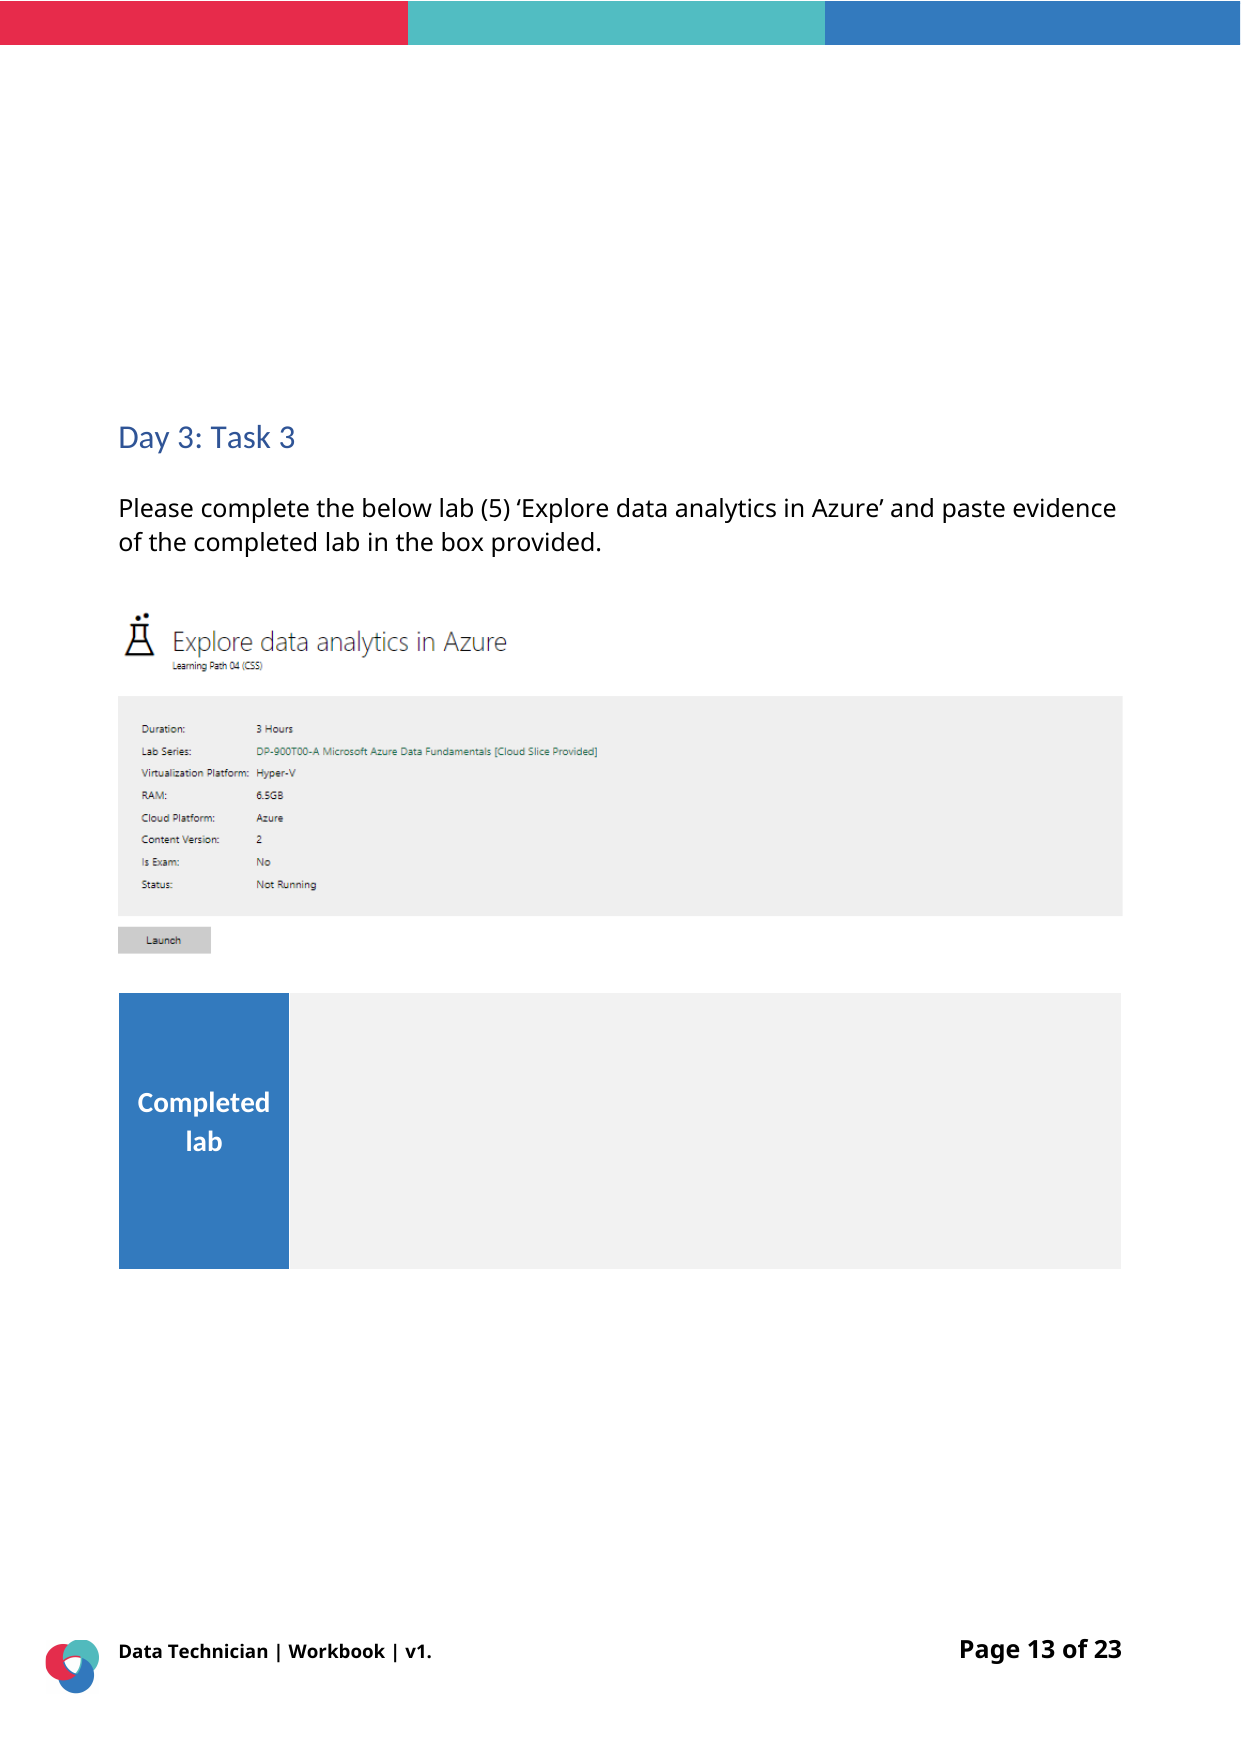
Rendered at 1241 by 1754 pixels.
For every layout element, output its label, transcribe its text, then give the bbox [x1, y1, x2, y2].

table_header Completed lab [119, 993, 289, 1269]
picture [45, 1640, 100, 1694]
text Please complete the below lab (5) ‘Explore data analytics in Azure’ and paste evidence of the completed lab in the box provided. [118, 490, 1122, 558]
table_header [290, 993, 1121, 1269]
picture [118, 592, 1123, 959]
subtitle Day 3: Task 3 [118, 416, 1122, 456]
